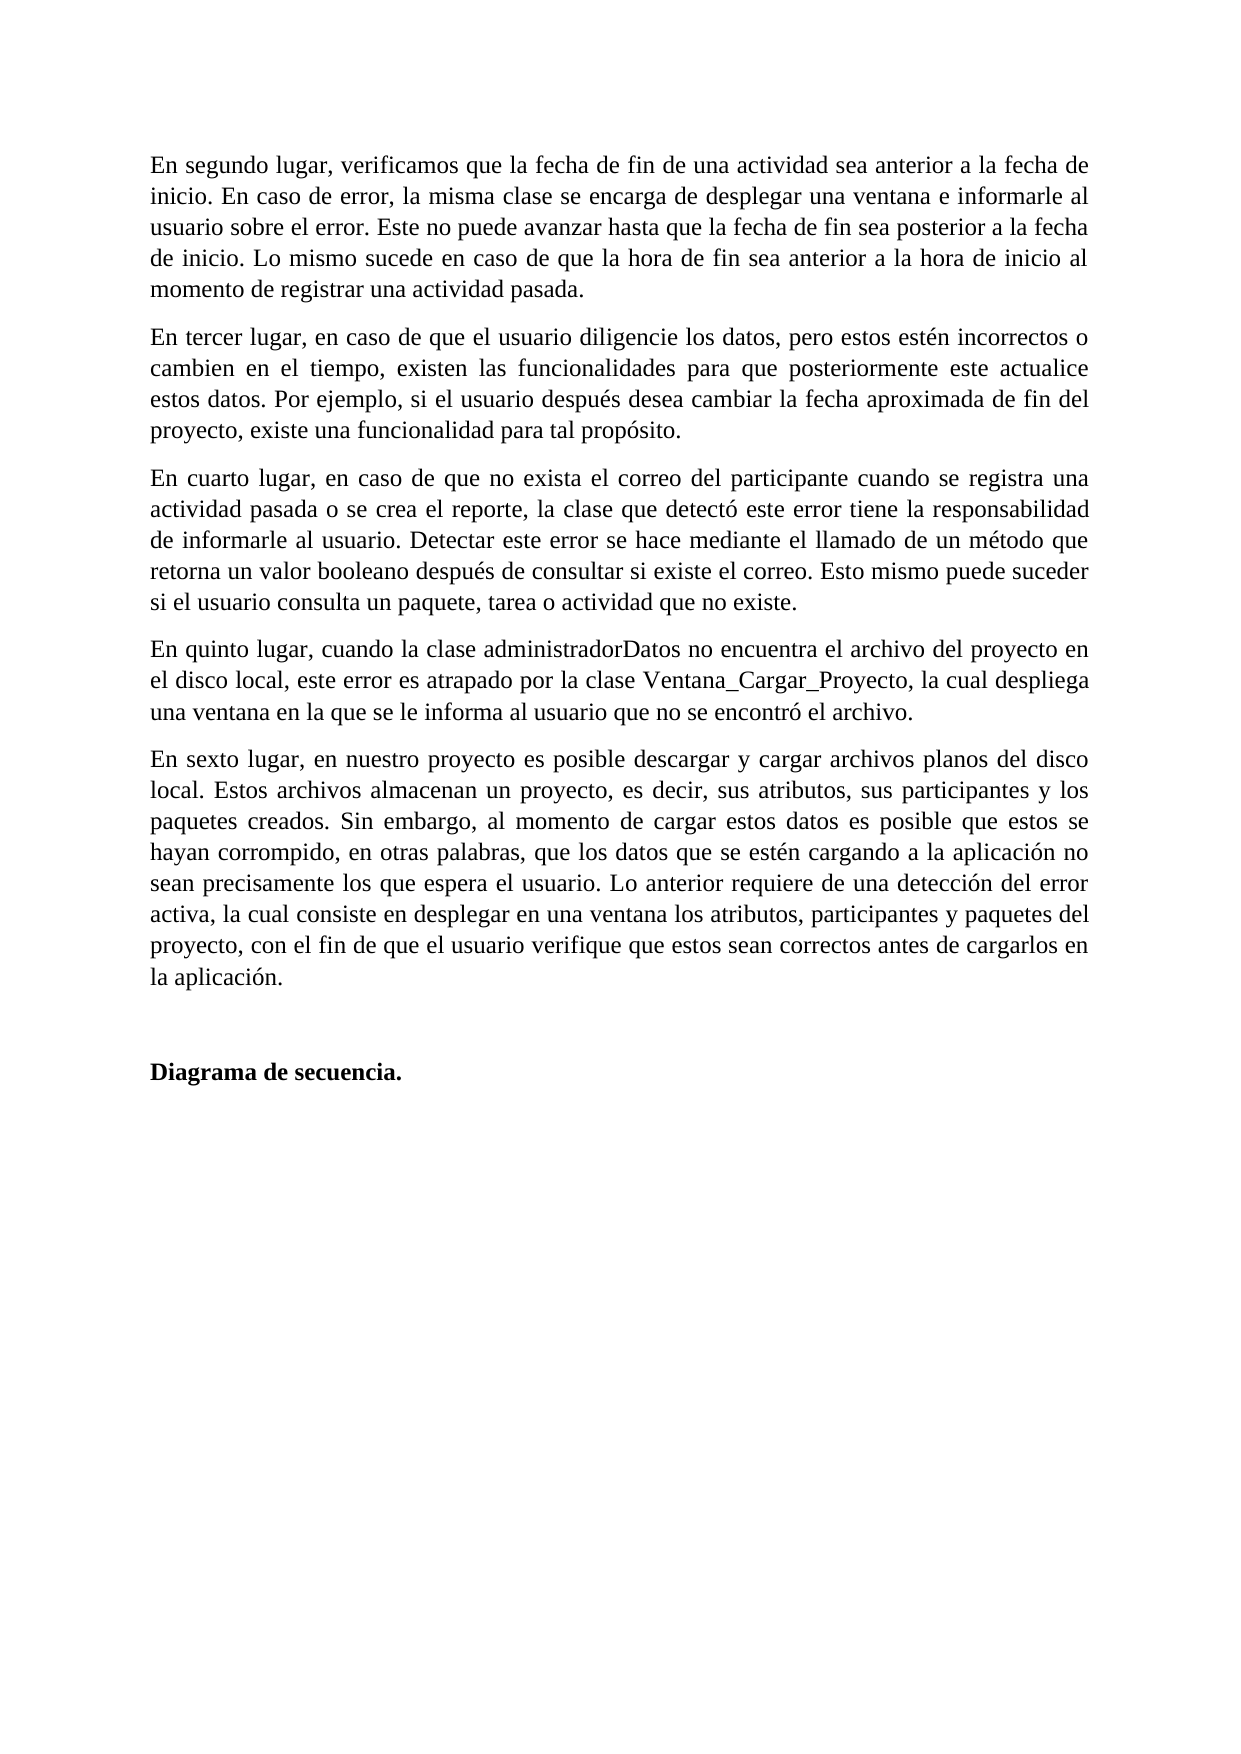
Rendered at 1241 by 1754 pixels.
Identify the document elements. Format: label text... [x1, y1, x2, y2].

text En quinto lugar, cuando la clase administradorDatos no encuentra el archivo del proyecto en el disco local, este error es atrapado por la clase Ventana_Cargar_Proyecto, la cual despliega una ventana en la que se le informa al usuario que no se encontró el archivo. [150, 634, 1090, 725]
text Diagrama de secuencia. [150, 1057, 1090, 1086]
text En segundo lugar, verificamos que la fecha de fin de una actividad sea anterior a la fecha de inicio. En caso de error, la misma clase se encarga de desplegar una ventana e informarle al usuario sobre el error. Este no puede avanzar hasta que la fecha de fin sea posterior a la fecha de inicio. Lo mismo sucede en caso de que la hora de fin sea anterior a la hora de inicio al momento de registrar una actividad pasada. [150, 150, 1090, 303]
text En sexto lugar, en nuestro proyecto es posible descargar y cargar archivos planos del disco local. Estos archivos almacenan un proyecto, es decir, sus atributos, sus participantes y los paquetes creados. Sin embargo, al momento de cargar estos datos es posible que estos se hayan corrompido, en otras palabras, que los datos que se estén cargando a la aplicación no sean precisamente los que espera el usuario. Lo anterior requiere de una detección del error activa, la cual consiste en desplegar en una ventana los atributos, participantes y paquetes del proyecto, con el fin de que el usuario verifique que estos sean correctos antes de cargarlos en la aplicación. [150, 744, 1090, 990]
text En cuarto lugar, en caso de que no exista el correo del participante cuando se registra una actividad pasada o se crea el reporte, la clase que detectó este error tiene la responsabilidad de informarle al usuario. Detectar este error se hace mediante el llamado de un método que retorna un valor booleano después de consultar si existe el correo. Esto mismo puede suceder si el usuario consulta un paquete, tarea o actividad que no existe. [150, 463, 1090, 616]
text En tercer lugar, en caso de que el usuario diligencie los datos, pero estos estén incorrectos o cambien en el tiempo, existen las funcionalidades para que posteriormente este actualice estos datos. Por ejemplo, si el usuario después desea cambiar la fecha aproximada de fin del proyecto, existe una funcionalidad para tal propósito. [150, 322, 1090, 444]
